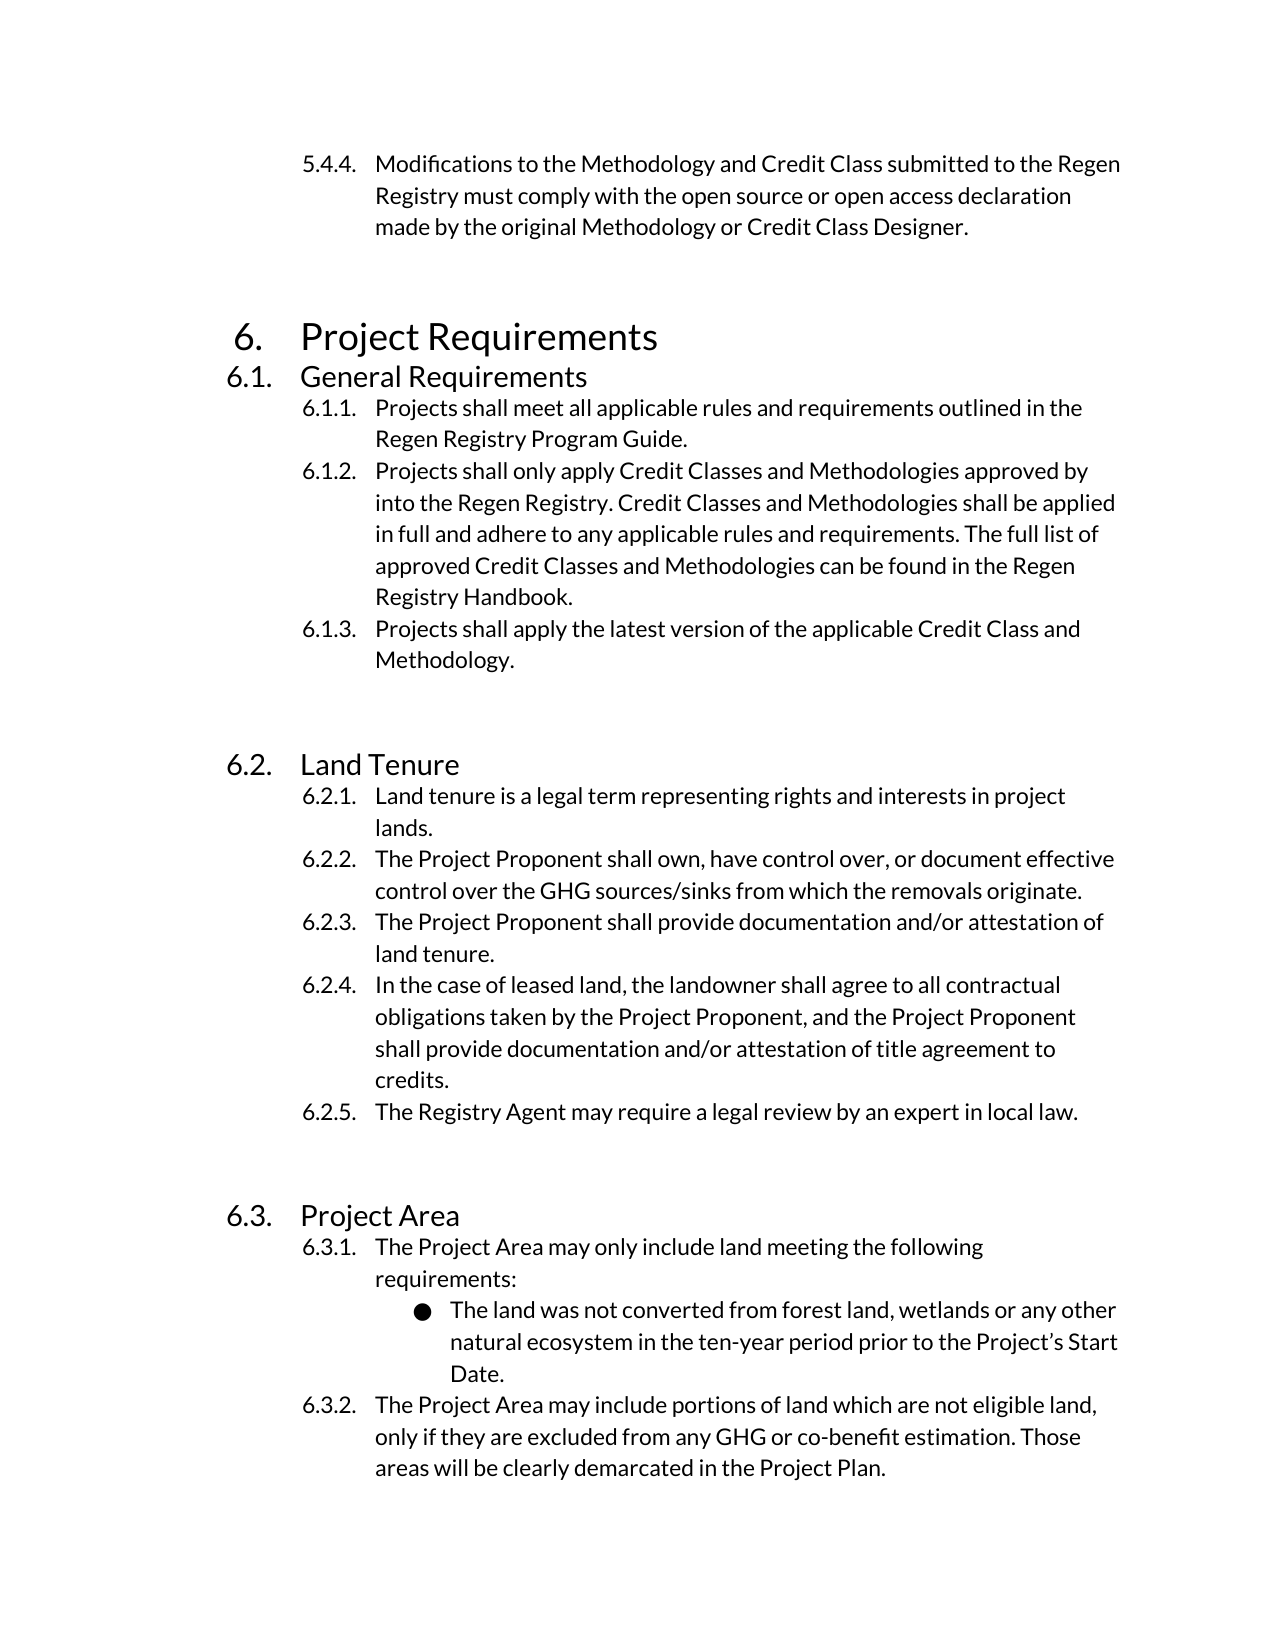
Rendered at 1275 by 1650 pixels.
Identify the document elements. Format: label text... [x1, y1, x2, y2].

list Projects shall apply the latest version of the applicable Credit Class and Methodology. [356, 615, 1125, 674]
list The Project Proponent shall provide documentation and/or attestation of land tenure. [356, 908, 1125, 967]
list The land was not converted from forest land, wetlands or any other natural ecosystem in the ten-year period prior to the Project’s Start Date. [412, 1296, 1125, 1387]
list In the case of leased land, the landowner shall agree to all contractual obligations taken by the Project Proponent, and the Project Proponent shall provide documentation and/or attestation of title agreement to credits. [356, 971, 1125, 1093]
list The Project Area may include portions of land which are not eligible land, only if they are excluded from any GHG or co-benefit estimation. Those areas will be clearly demarcated in the Project Plan. [356, 1391, 1125, 1482]
list The Project Proponent shall own, have control over, or document effective control over the GHG sources/sinks from which the removals originate. [356, 845, 1125, 904]
list The Project Area may only include land meeting the following requirements: [356, 1233, 1125, 1292]
subtitle Project Requirements [225, 314, 1125, 359]
subtitle Project Area [272, 1198, 1125, 1233]
list Land tenure is a legal term representing rights and interests in project lands. [356, 782, 1125, 841]
list Projects shall only apply Credit Classes and Methodologies approved by into the Regen Registry. Credit Classes and Methodologies shall be applied in full and adhere to any applicable rules and requirements. The full list of approved Credit Classes and Methodologies can be found in the Regen Registry Handbook. [356, 457, 1125, 611]
list Projects shall meet all applicable rules and requirements outlined in the Regen Registry Program Guide. [356, 394, 1125, 453]
list Modifications to the Methodology and Credit Class submitted to the Regen Registry must comply with the open source or open access declaration made by the original Methodology or Credit Class Designer. [356, 150, 1125, 241]
subtitle Land Tenure [272, 747, 1125, 782]
subtitle General Requirements [272, 359, 1125, 394]
list The Registry Agent may require a legal review by an expert in local law. [356, 1097, 1125, 1125]
